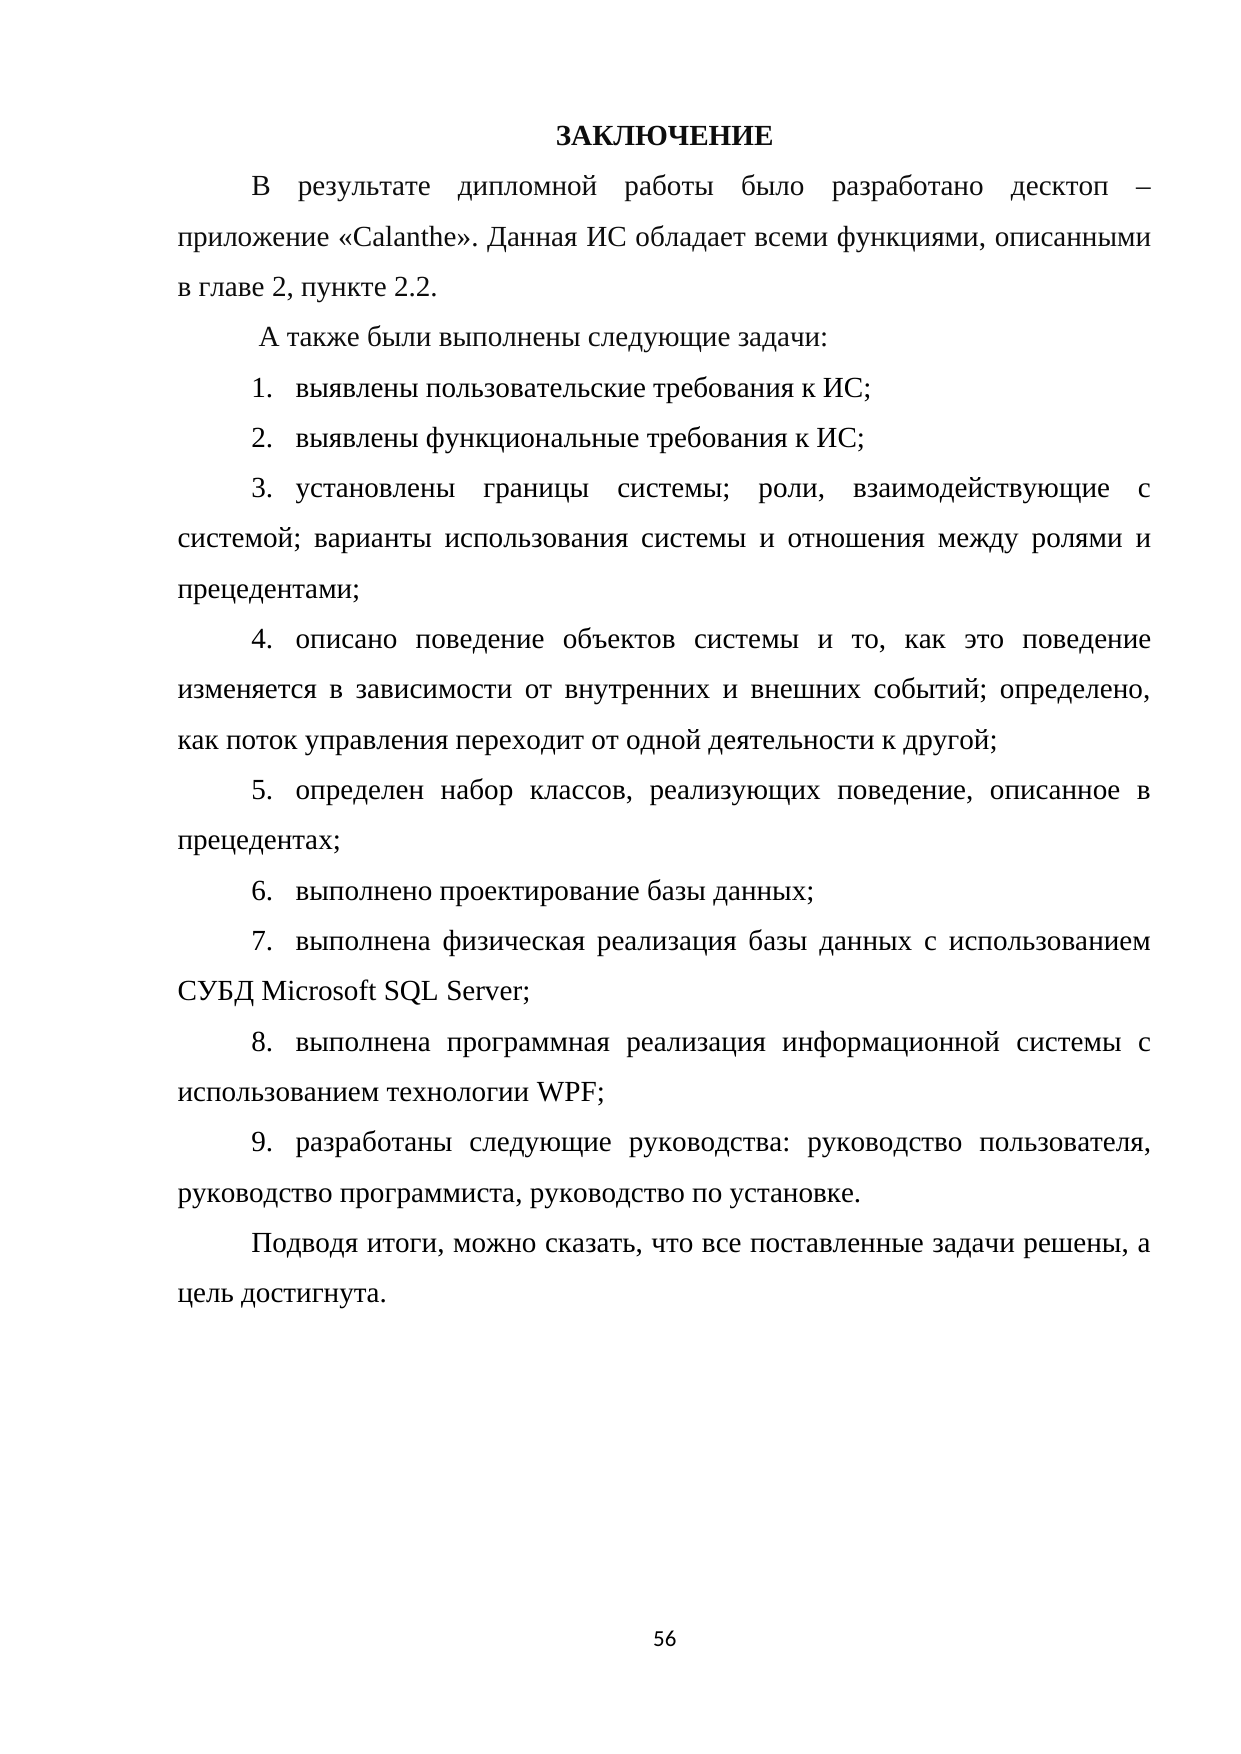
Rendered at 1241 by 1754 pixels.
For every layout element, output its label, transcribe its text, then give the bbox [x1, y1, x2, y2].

list разработаны следующие руководства: руководство пользователя, руководство программиста, руководство по установке. [177, 1124, 1152, 1208]
list описано поведение объектов системы и то, как это поведение изменяется в зависимости от внутренних и внешних событий; определено, как поток управления переходит от одной деятельности к другой; [177, 621, 1152, 755]
list установлены границы системы; роли, взаимодействующие с системой; варианты использования системы и отношения между ролями и прецедентами; [177, 470, 1152, 604]
list выполнена программная реализация информационной системы с использованием технологии WPF; [177, 1024, 1152, 1108]
subtitle ЗАКЛЮЧЕНИЕ [177, 118, 1152, 152]
list выявлены функциональные требования к ИС; [177, 420, 1152, 453]
text А также были выполнены следующие задачи: [177, 319, 1152, 353]
text Подводя итоги, можно сказать, что все поставленные задачи решены, а цель достигнута. [177, 1225, 1152, 1309]
list выявлены пользовательские требования к ИС; [177, 370, 1152, 403]
list выполнено проектирование базы данных; [177, 873, 1152, 906]
text В результате дипломной работы было разработано десктоп – приложение «Calanthe». Данная ИС обладает всеми функциями, описанными в главе 2, пункте 2.2. [177, 168, 1152, 303]
list выполнена физическая реализация базы данных с использованием СУБД Microsoft SQL Server; [177, 923, 1152, 1007]
list определен набор классов, реализующих поведение, описанное в прецедентах; [177, 772, 1152, 856]
